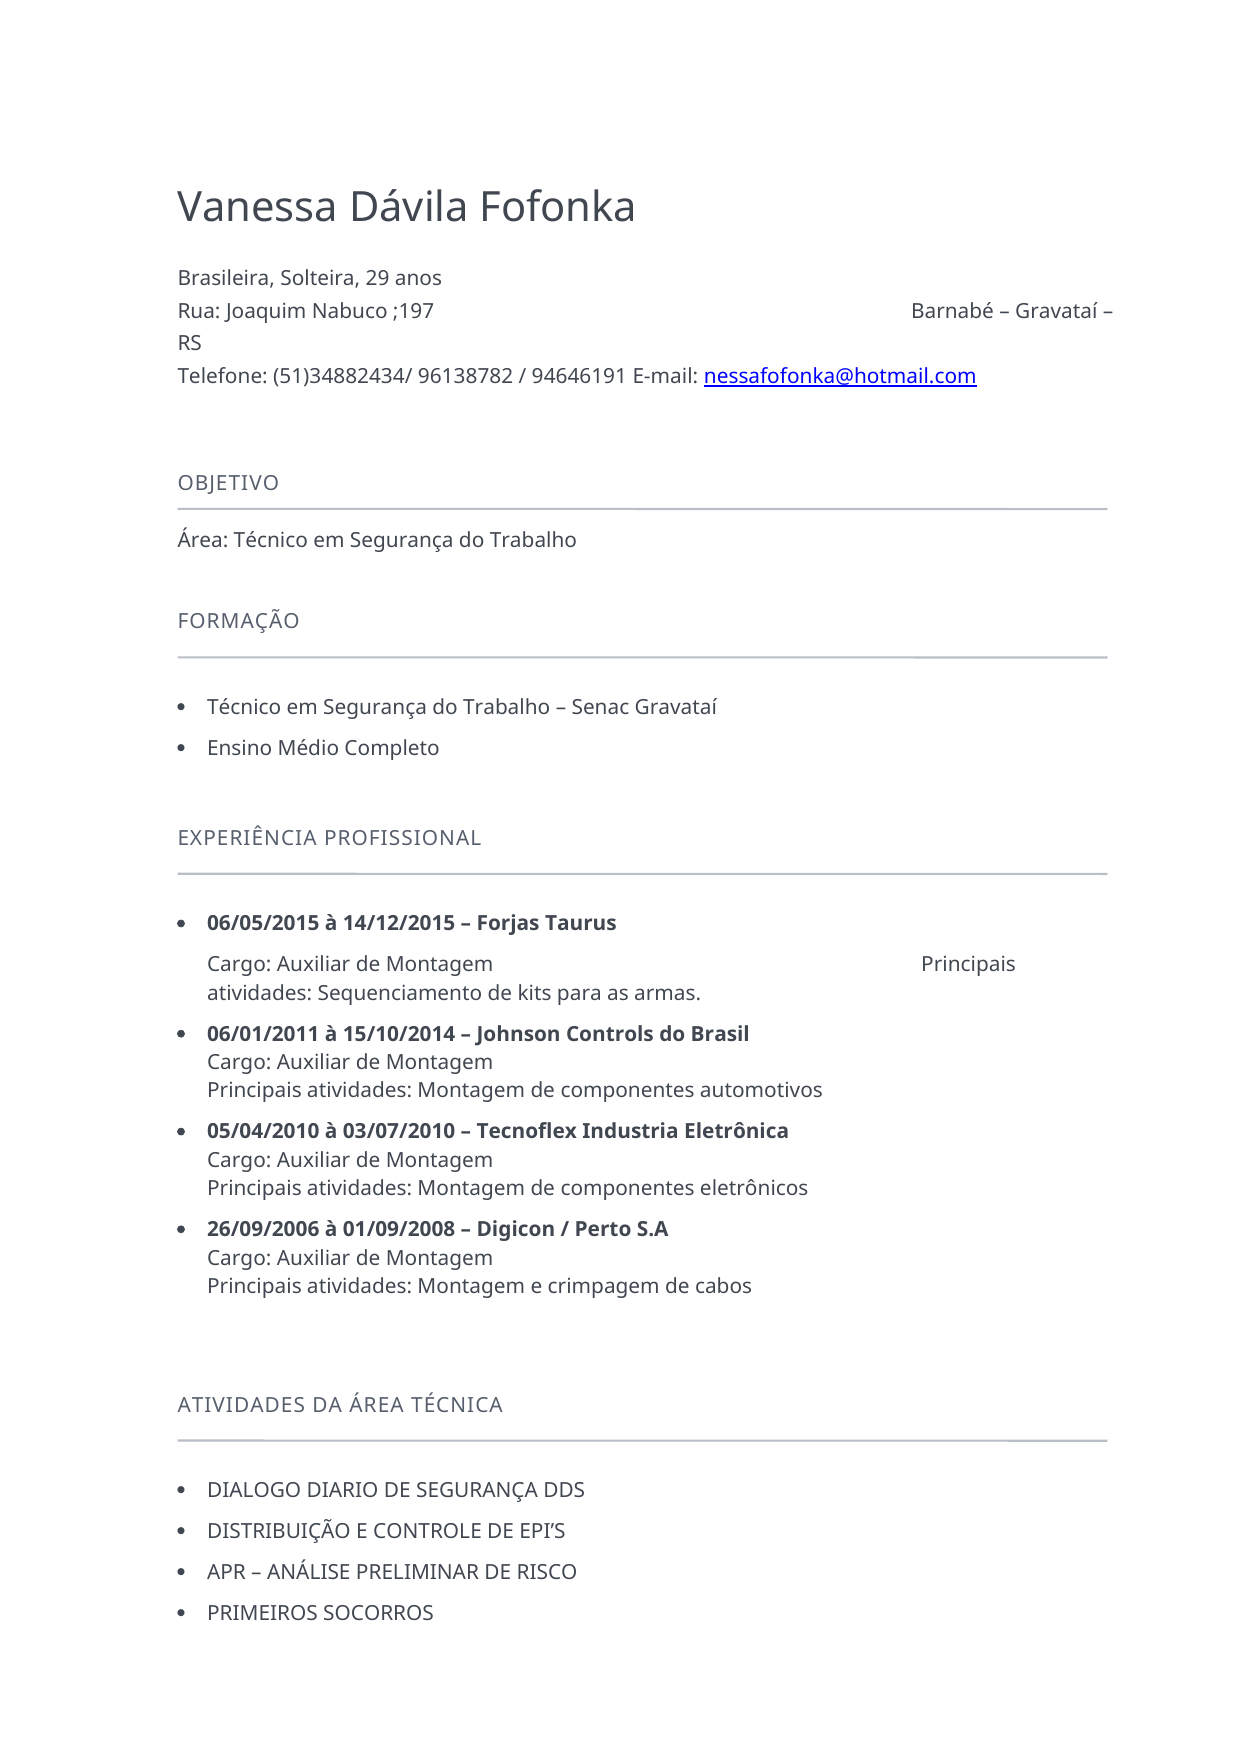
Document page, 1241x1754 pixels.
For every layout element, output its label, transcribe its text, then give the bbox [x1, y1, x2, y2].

text FORMAÇÃO [177, 607, 1122, 635]
text Brasileira, Solteira, 29 anos Rua: Joaquim Nabuco ;197 Barnabé – Gravataí – RS Telefone: (51)34882434/ 96138782 / 94646191 E-mail: nessafofonka@hotmail.com [177, 263, 1122, 389]
text EXPERIÊNCIA PROFISSIONAL [177, 823, 1122, 852]
text Área: Técnico em Segurança do Trabalho [177, 525, 1122, 553]
text objetivo [177, 468, 1122, 496]
list DIALOGO DIARIO DE SEGURANÇA DDS [177, 1475, 1122, 1504]
list 06/05/2015 à 14/12/2015 – Forjas Taurus [177, 908, 1122, 937]
list APR – ANÁLISE PRELIMINAR DE RISCO [177, 1557, 1122, 1586]
list Técnico em Segurança do Trabalho – Senac Gravataí [177, 692, 1122, 720]
list Cargo: Auxiliar de Montagem Principais atividades: Sequenciamento de kits para as armas. [207, 949, 1122, 1006]
list Ensino Médio Completo [177, 733, 1122, 761]
list 26/09/2006 à 01/09/2008 – Digicon / Perto S.A Cargo: Auxiliar de Montagem Principais atividades: Montagem e crimpagem de cabos [177, 1214, 1122, 1328]
list DISTRIBUIÇÃO E CONTROLE DE EPI’S [177, 1516, 1122, 1544]
text Vanessa Dávila Fofonka [177, 177, 1122, 234]
list PRIMEIROS SOCORROS [177, 1598, 1122, 1626]
list 06/01/2011 à 15/10/2014 – Johnson Controls do Brasil Cargo: Auxiliar de Montagem Principais atividades: Montagem de componentes automotivos [177, 1019, 1122, 1104]
list 05/04/2010 à 03/07/2010 – Tecnoflex Industria Eletrônica Cargo: Auxiliar de Montagem Principais atividades: Montagem de componentes eletrônicos [177, 1117, 1122, 1202]
text atividades DA ÁREA TÉCNICA [177, 1390, 1122, 1418]
